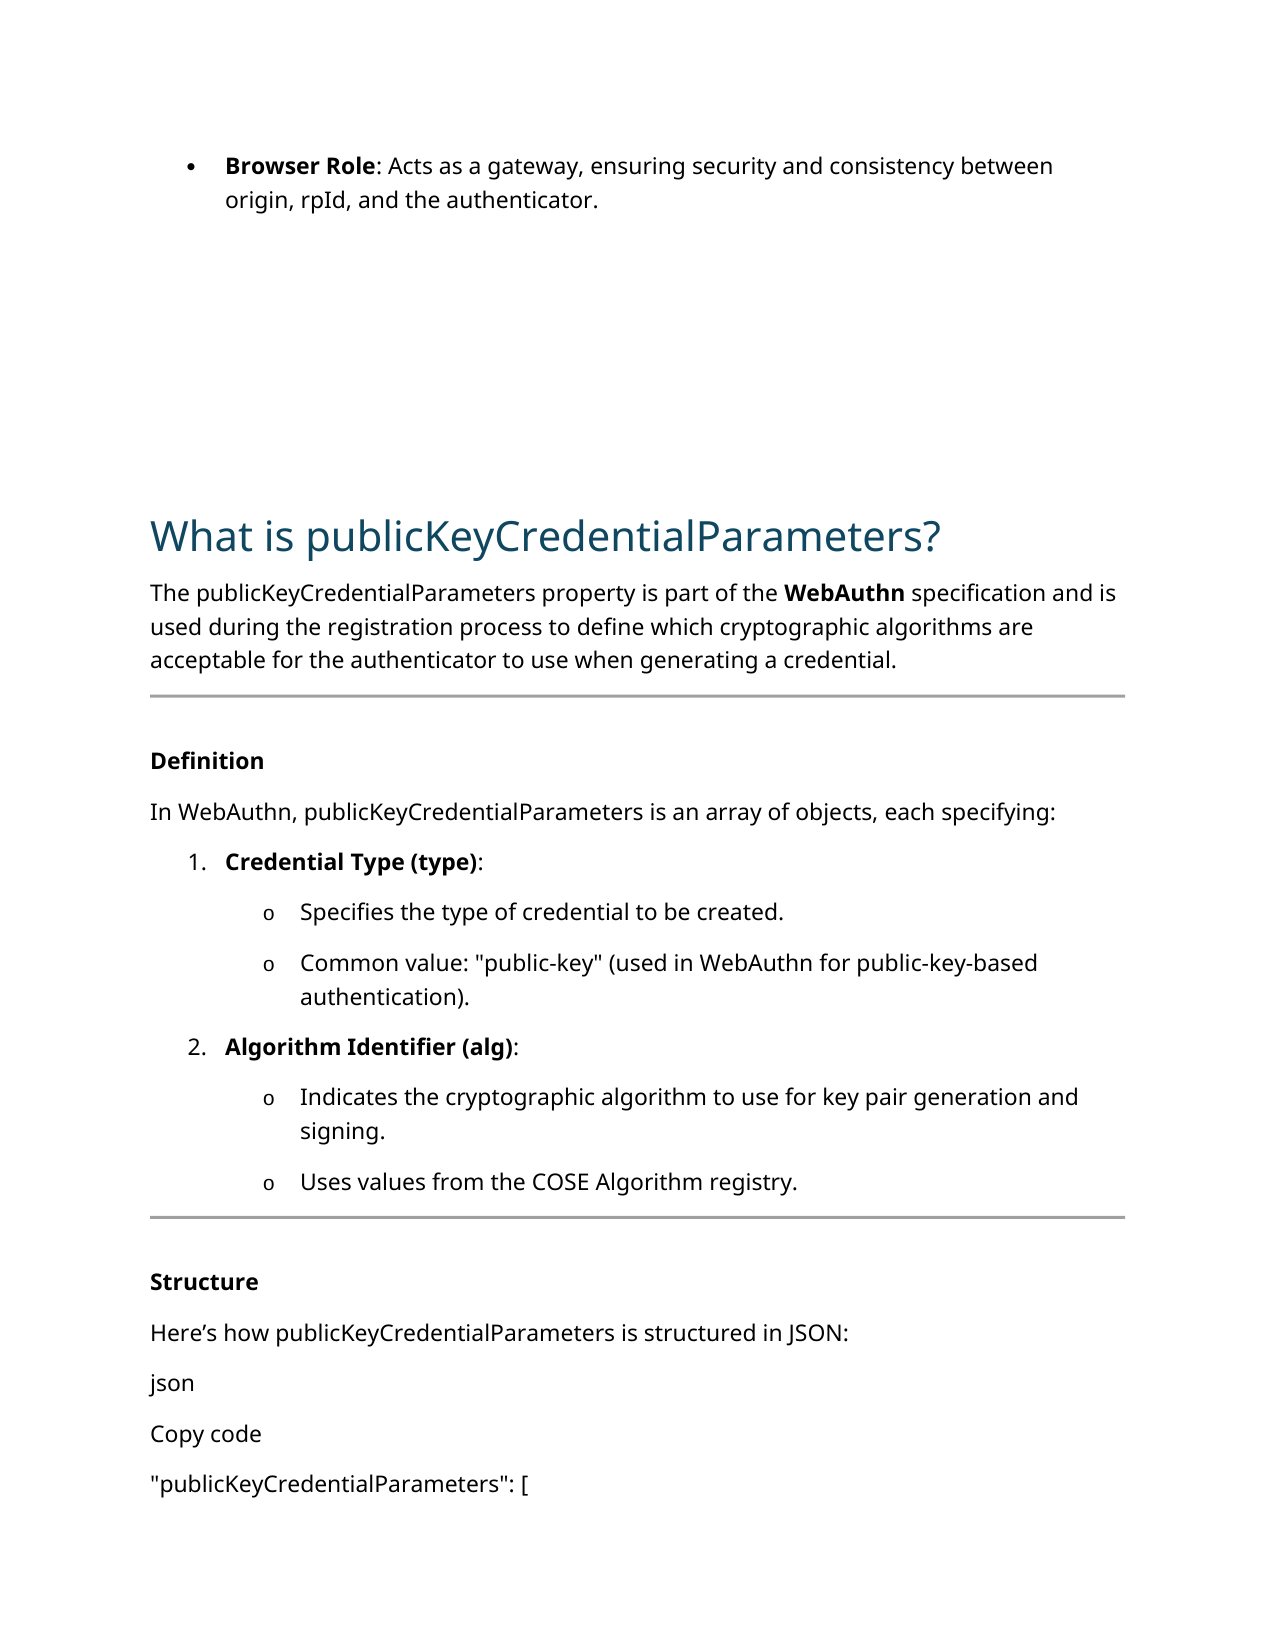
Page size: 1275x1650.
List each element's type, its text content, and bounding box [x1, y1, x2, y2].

text json [150, 1367, 1125, 1398]
list Uses values from the COSE Algorithm registry. [262, 1165, 1125, 1197]
subtitle What is publicKeyCredentialParameters? [150, 507, 1125, 564]
list Algorithm Identifier (alg): [187, 1031, 1125, 1062]
list Browser Role: Acts as a gateway, ensuring security and consistency between origin, rpId, and the authenticator. [187, 150, 1125, 215]
list Common value: "public-key" (used in WebAuthn for public-key-based authentication). [262, 947, 1125, 1012]
text Here’s how publicKeyCredentialParameters is structured in JSON: [150, 1317, 1125, 1348]
text "publicKeyCredentialParameters": [ [150, 1468, 1125, 1499]
text Definition [150, 745, 1125, 776]
list Specifies the type of credential to be created. [262, 896, 1125, 927]
text The publicKeyCredentialParameters property is part of the WebAuthn specification and is used during the registration process to define which cryptographic algorithms are acceptable for the authenticator to use when generating a credential. [150, 577, 1125, 675]
list Credential Type (type): [187, 846, 1125, 877]
list Indicates the cryptographic algorithm to use for key pair generation and signing. [262, 1081, 1125, 1146]
text Copy code [150, 1417, 1125, 1449]
text Structure [150, 1266, 1125, 1297]
text In WebAuthn, publicKeyCredentialParameters is an array of objects, each specifying: [150, 795, 1125, 827]
